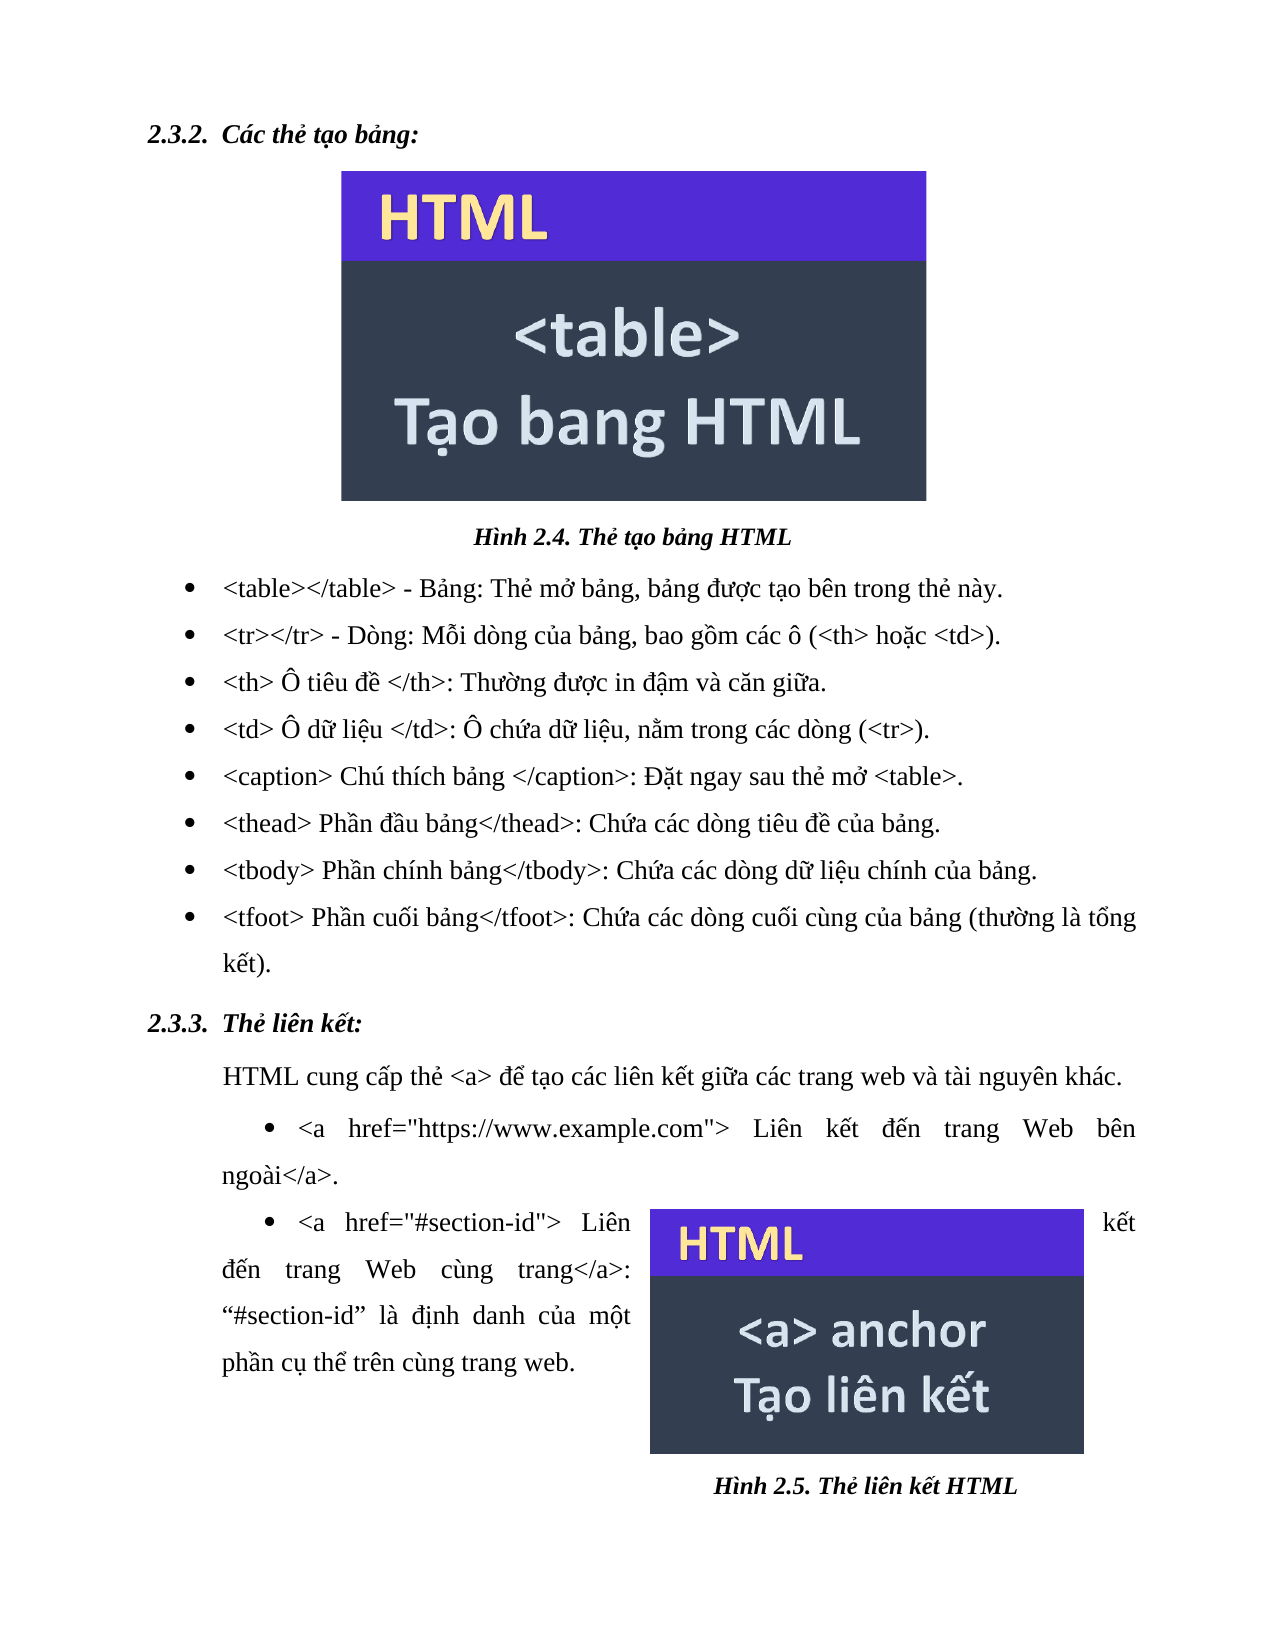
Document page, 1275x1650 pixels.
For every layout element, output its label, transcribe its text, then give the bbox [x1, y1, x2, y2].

list <td> Ô dữ liệu </td>: Ô chứa dữ liệu, nằm trong các dòng (<tr>). [185, 713, 1137, 744]
text HTML cung cấp thẻ <a> để tạo các liên kết giữa các trang web và tài nguyên khác. [148, 1059, 1137, 1091]
list <a href="#section-id"> Liên kết đến trang Web cùng trang</a>: “#section-id” là định danh của một phần cụ thể trên cùng trang web. [222, 1206, 1137, 1377]
picture [650, 1209, 1084, 1454]
list <tbody> Phần chính bảng</tbody>: Chứa các dòng dữ liệu chính của bảng. [185, 854, 1137, 885]
list <thead> Phần đầu bảng</thead>: Chứa các dòng tiêu đề của bảng. [185, 807, 1137, 838]
list <caption> Chú thích bảng </caption>: Đặt ngay sau thẻ mở <table>. [185, 760, 1137, 791]
list <a href="https://www.example.com"> Liên kết đến trang Web bên ngoài</a>. [222, 1112, 1137, 1190]
list <tfoot> Phần cuối bảng</tfoot>: Chứa các dòng cuối cùng của bảng (thường là tổng kết). [185, 901, 1137, 979]
subtitle Thẻ liên kết: [148, 1007, 1137, 1038]
list <tr></tr> - Dòng: Mỗi dòng của bảng, bao gồm các ô (<th> hoặc <td>). [185, 619, 1137, 651]
subtitle Các thẻ tạo bảng: [148, 118, 1137, 149]
list <th> Ô tiêu đề </th>: Thường được in đậm và căn giữa. [185, 666, 1137, 698]
picture [341, 171, 927, 501]
